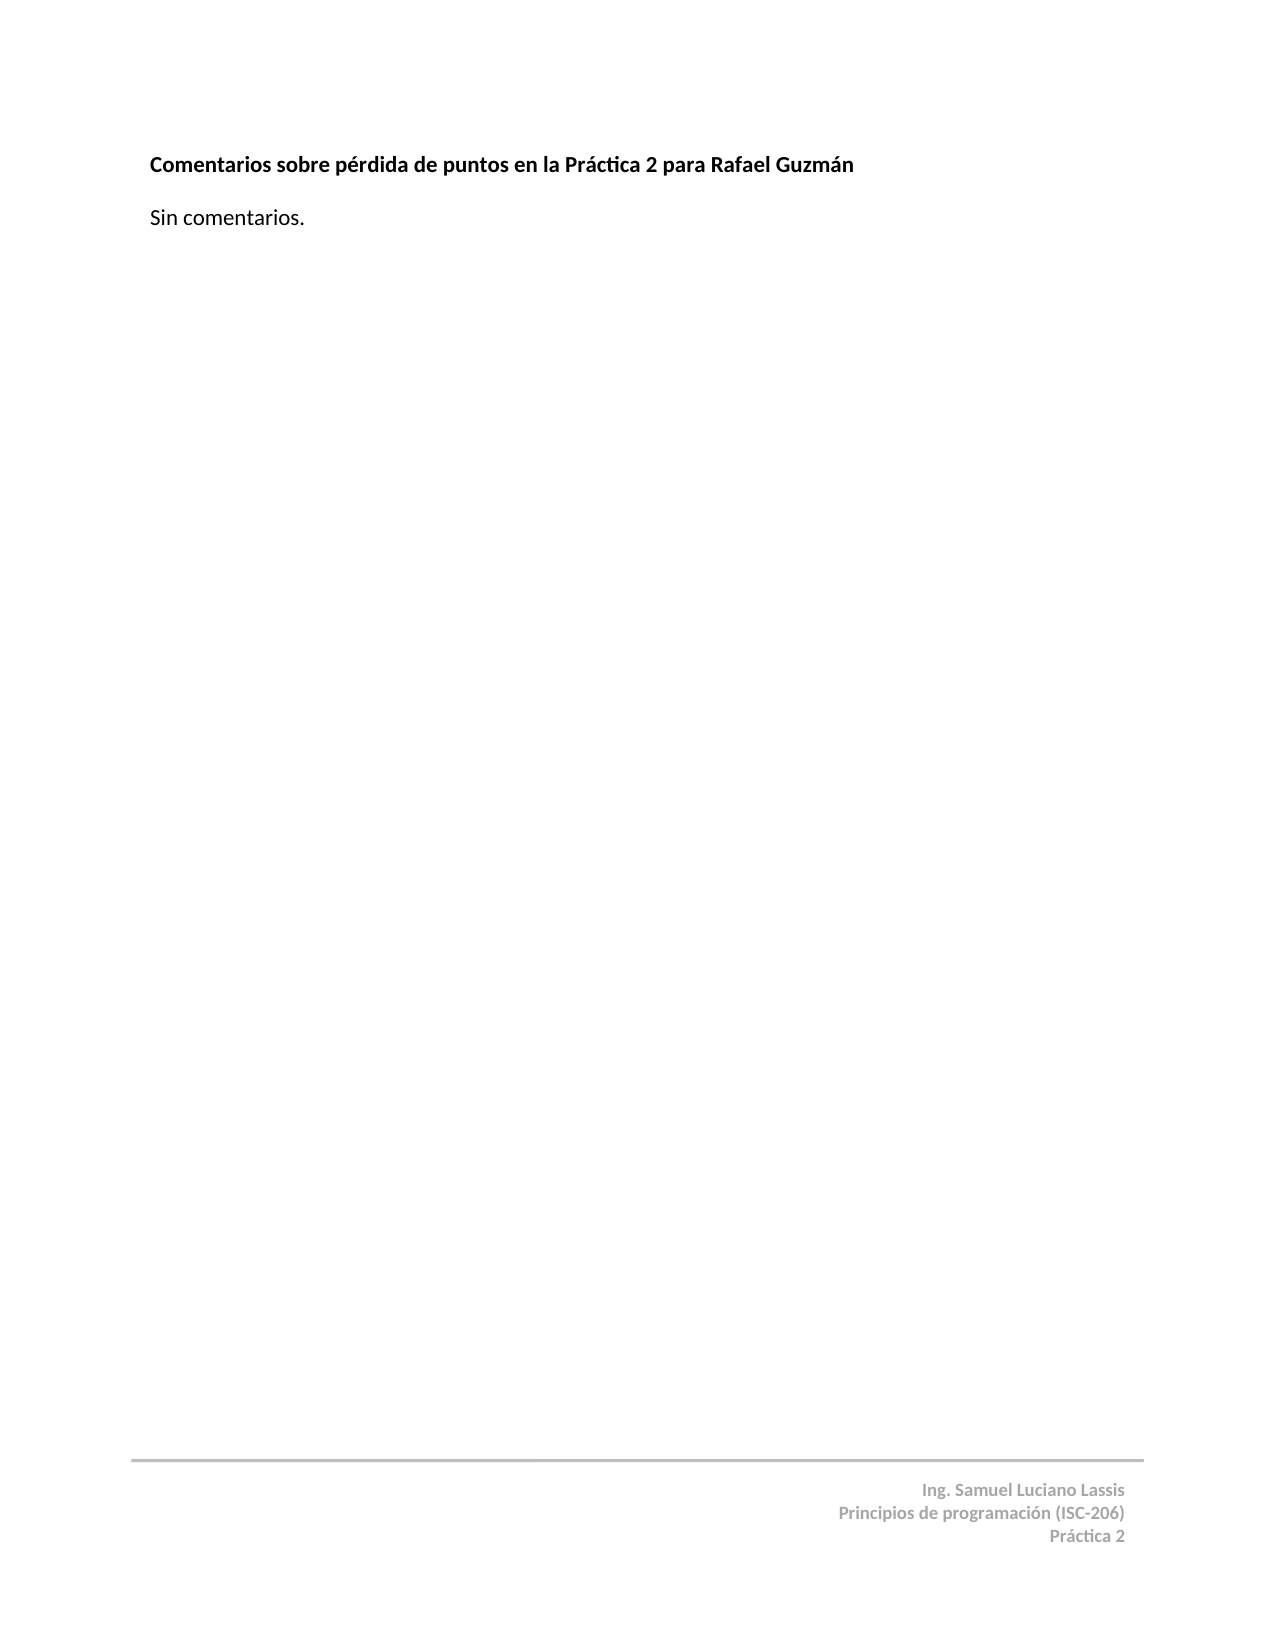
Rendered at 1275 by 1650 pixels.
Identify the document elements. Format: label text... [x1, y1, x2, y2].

text Comentarios sobre pérdida de puntos en la Práctica 2 para Rafael Guzmán [150, 150, 1125, 178]
text Sin comentarios. [150, 203, 1125, 231]
